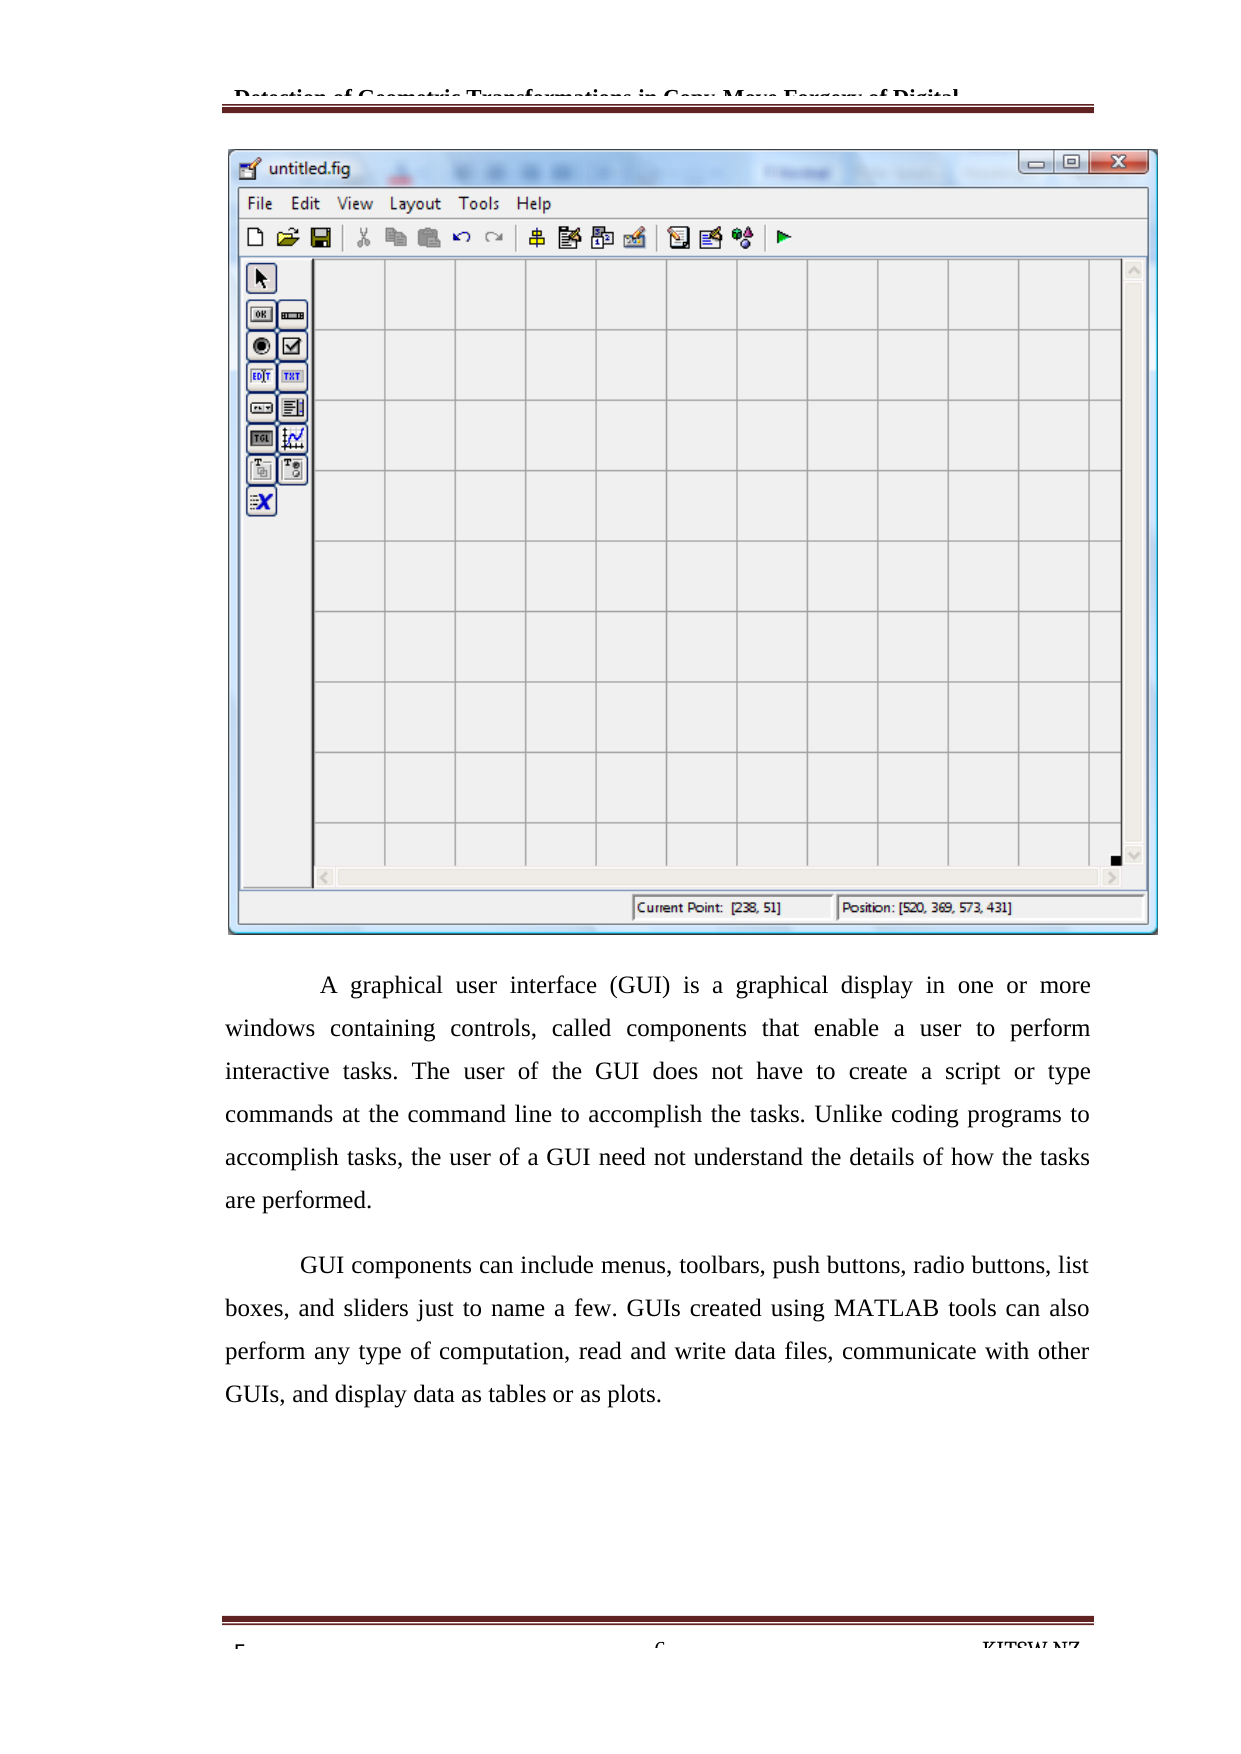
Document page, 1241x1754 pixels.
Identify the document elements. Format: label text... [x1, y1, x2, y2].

picture [228, 149, 1158, 935]
text GUI components can include menus, toolbars, push buttons, radio buttons, list boxes, and sliders just to name a few. GUIs created using MATLAB tools can also perform any type of computation, read and write data files, communicate with other GUIs, and display data as tables or as plots. [225, 1250, 1090, 1408]
text A graphical user interface (GUI) is a graphical display in one or more windows containing controls, called components that enable a user to perform interactive tasks. The user of the GUI does not have to create a script or type commands at the command line to accomplish the tasks. Unlike coding programs to accomplish tasks, the user of a GUI need not understand the details of how the tasks are performed. [225, 970, 1091, 1214]
